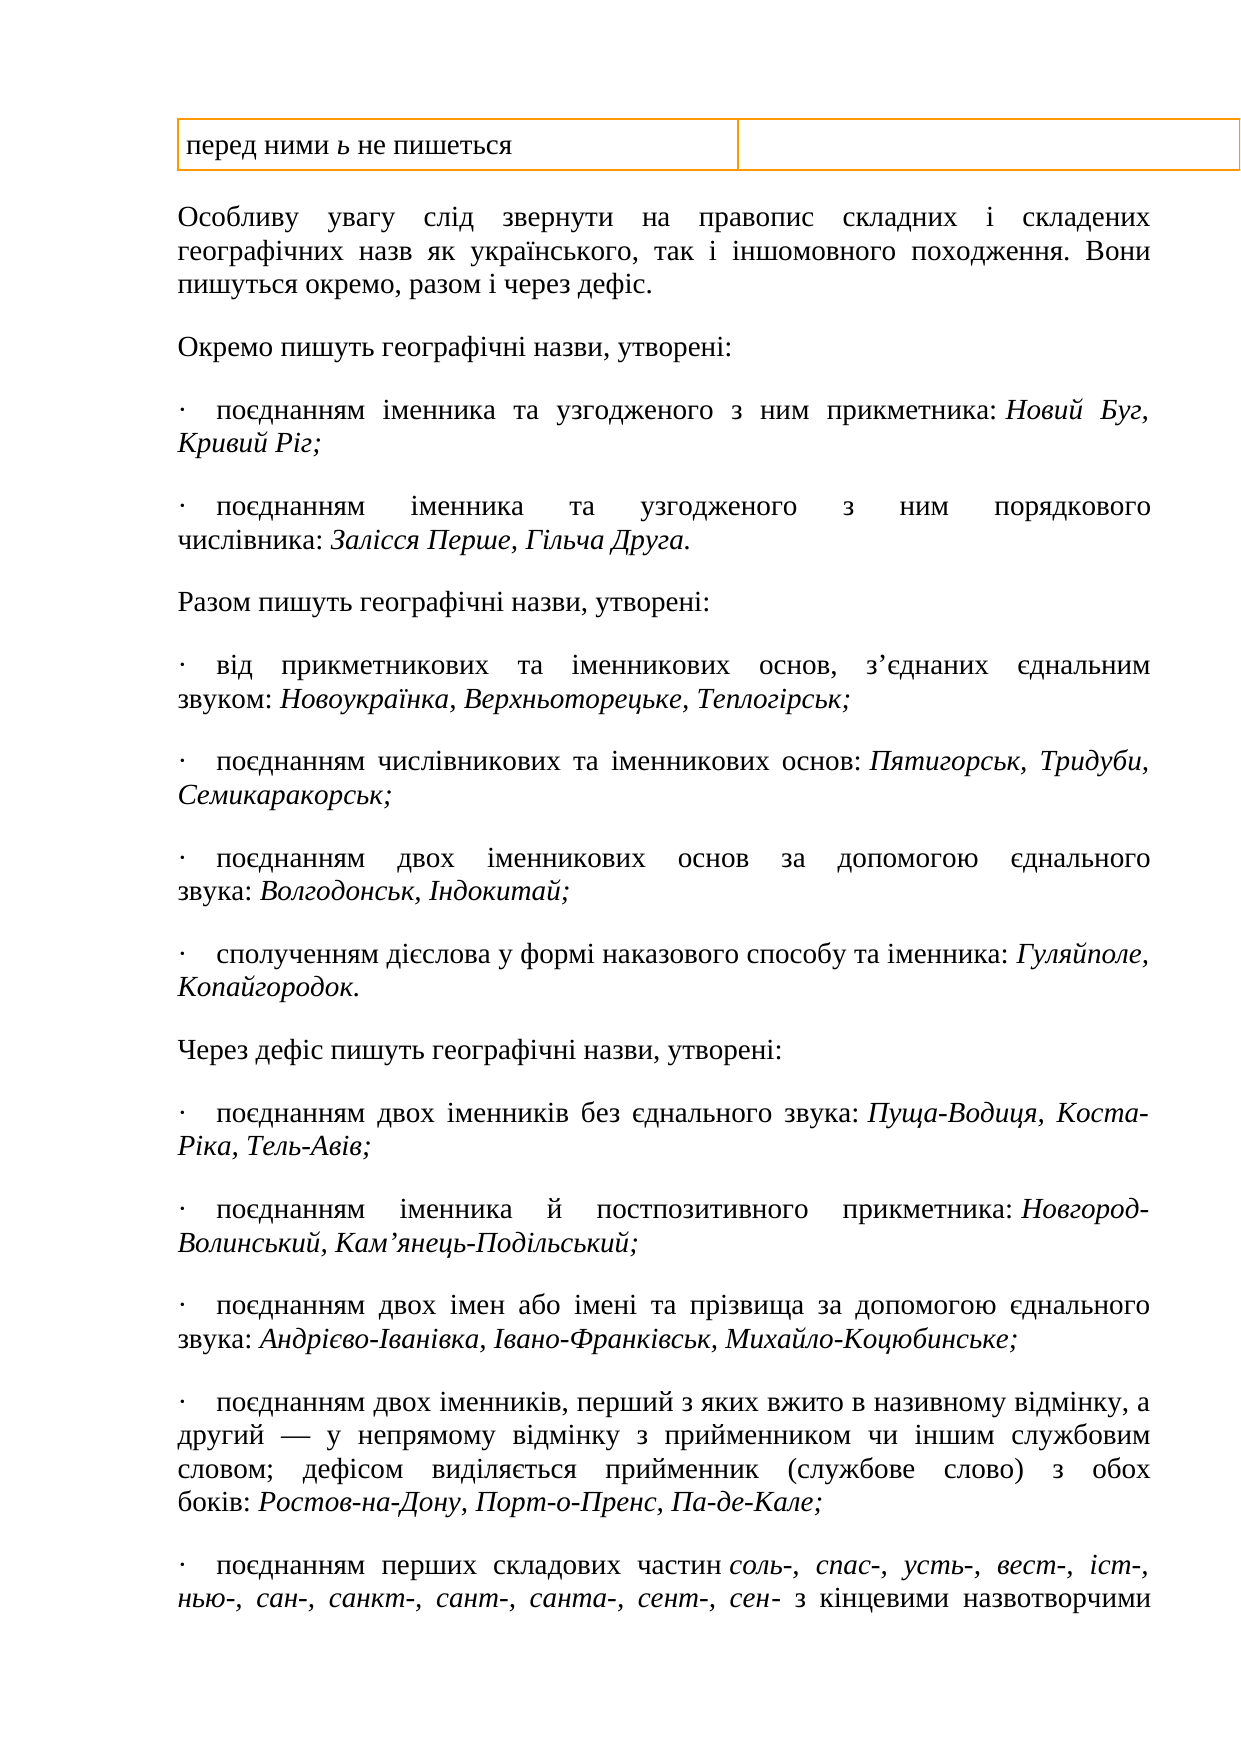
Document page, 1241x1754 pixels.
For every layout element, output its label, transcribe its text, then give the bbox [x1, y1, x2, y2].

text Особливу увагу слід звернути на правопис складних і складених географічних назв як українського, так і іншомовного походження. Вони пишуться окремо, разом і через дефіс. [177, 199, 1152, 300]
text · поєднанням двох іменникових основ за допомогою єднального звука: Волгодонськ, Індокитай; [177, 840, 1152, 907]
text · від прикметникових та іменникових основ, з’єднаних єднальним звуком: Новоукраїнка, Верхньоторецьке, Теплогірськ; [177, 647, 1152, 714]
text Окремо пишуть географічні назви, утворені: [177, 329, 1152, 363]
text Через дефіс пишуть географічні назви, утворені: [177, 1032, 1152, 1066]
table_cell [739, 120, 1239, 169]
text · поєднанням іменника та узгодженого з ним прикметника: Новий Буг, Кривий Ріг; [177, 392, 1152, 459]
text · поєднанням числівникових та іменникових основ: Пятигорськ, Тридуби, Семикаракорськ; [177, 743, 1152, 811]
text · поєднанням двох іменників, перший з яких вжито в називному відмінку, а другий — у непрямому відмінку з прийменником чи іншим службовим словом; дефісом виділяється прийменник (службове слово) з обох боків: Ростов-на-Дону, Порт-о-Пренс, Па-де-Кале; [177, 1384, 1152, 1518]
text · сполученням дієслова у формі наказового способу та іменника: Гуляйполе, Копайгородок. [177, 936, 1152, 1003]
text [177, 1547, 1152, 1614]
text · поєднанням двох іменників без єднального звука: Пуща-Водиця, Коста-Ріка, Тель-Авів; [177, 1095, 1152, 1162]
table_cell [179, 120, 737, 169]
text Разом пишуть географічні назви, утворені: [177, 584, 1152, 618]
text · поєднанням іменника та узгодженого з ним порядкового числівника: Залісся Перше, Гільча Друга. [177, 488, 1152, 555]
text · поєднанням двох імен або імені та прізвища за допомогою єднального звука: Андрієво-Іванівка, Івано-Франківськ, Михайло-Коцюбинське; [177, 1287, 1152, 1354]
text · поєднанням іменника й постпозитивного прикметника: Новгород-Волинський, Кам’янець-Подільський; [177, 1191, 1152, 1258]
